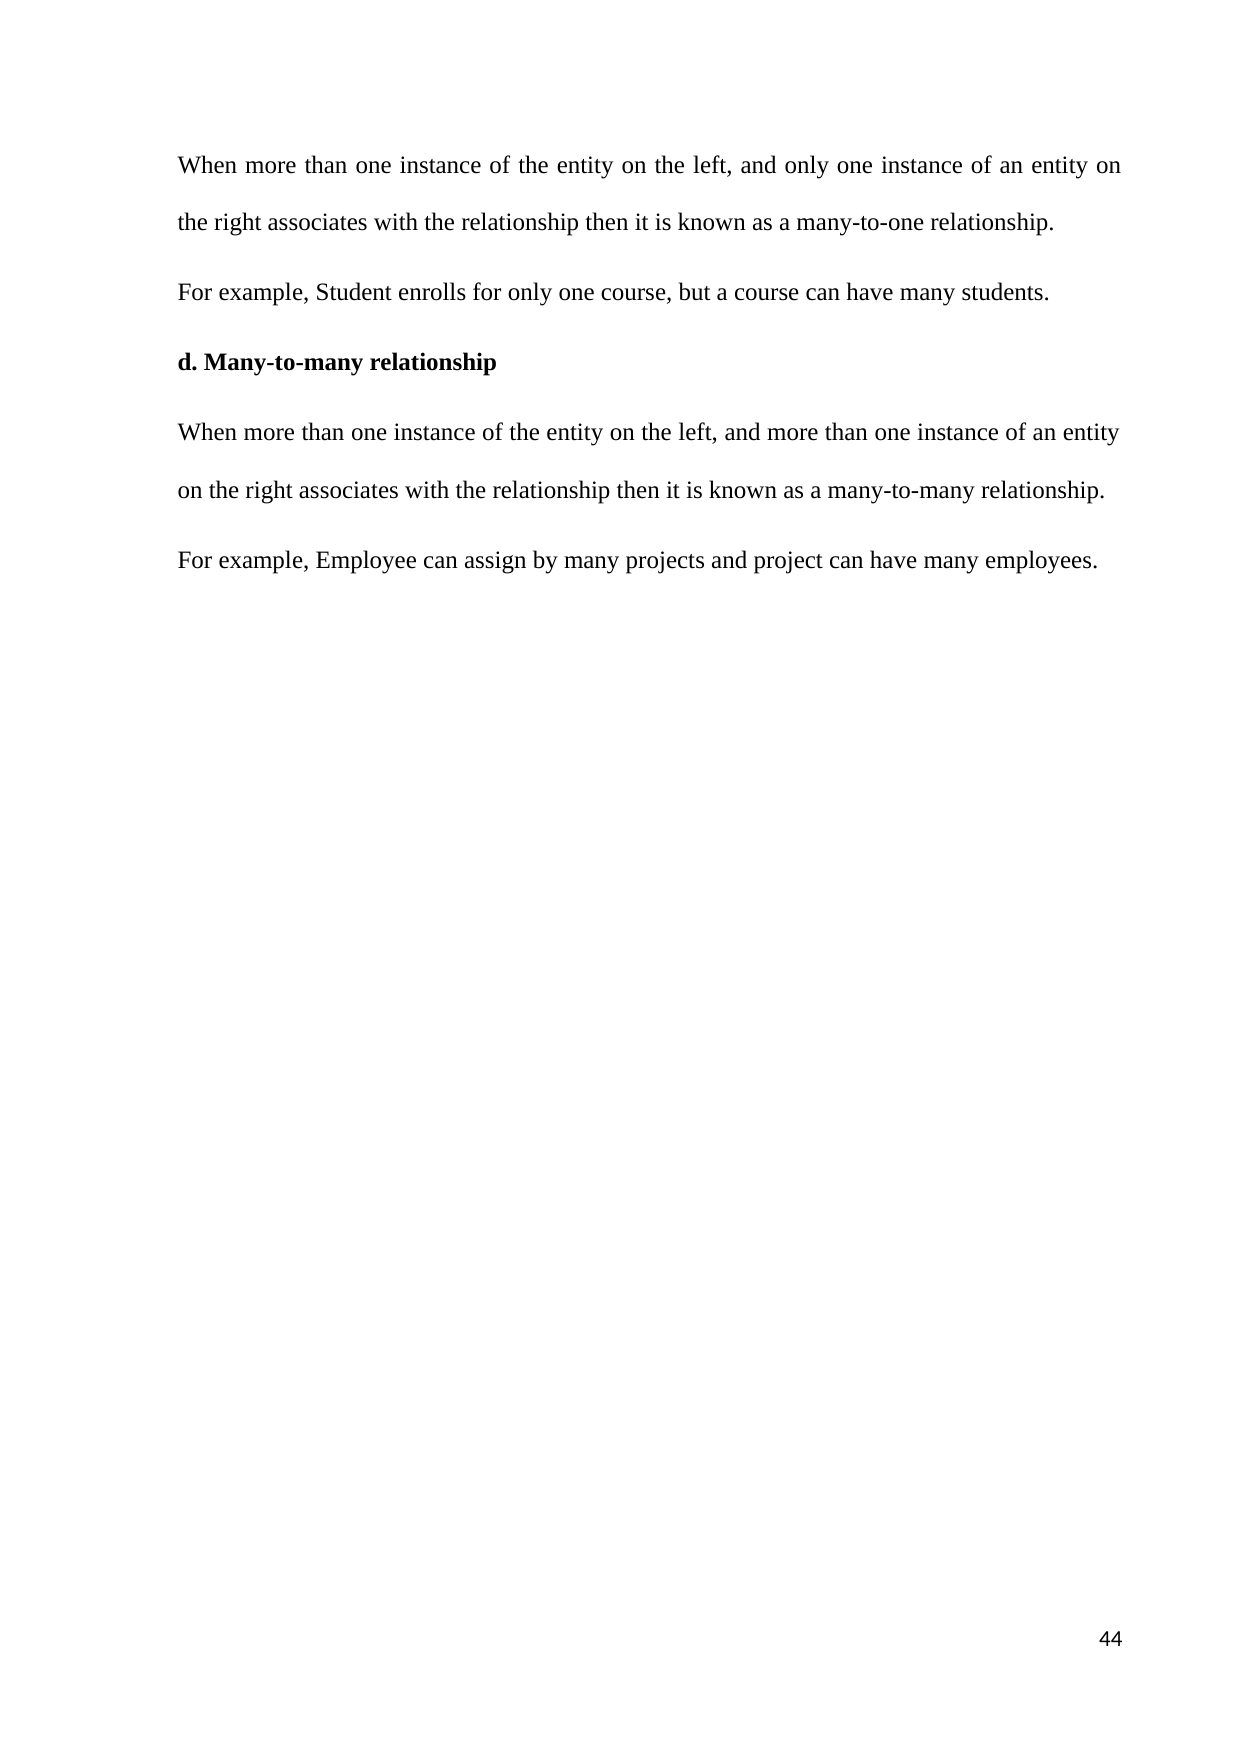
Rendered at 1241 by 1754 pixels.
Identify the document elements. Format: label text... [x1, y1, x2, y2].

text When more than one instance of the entity on the left, and more than one instance of an entity on the right associates with the relationship then it is known as a many-to-many relationship. [177, 417, 1122, 504]
text When more than one instance of the entity on the left, and only one instance of an entity on the right associates with the relationship then it is known as a many-to-one relationship. [177, 150, 1122, 236]
text For example, Student enrolls for only one course, but a course can have many students. [177, 277, 1122, 306]
text For example, Employee can assign by many projects and project can have many employees. [177, 545, 1122, 574]
text d. Many-to-many relationship [177, 347, 1122, 376]
